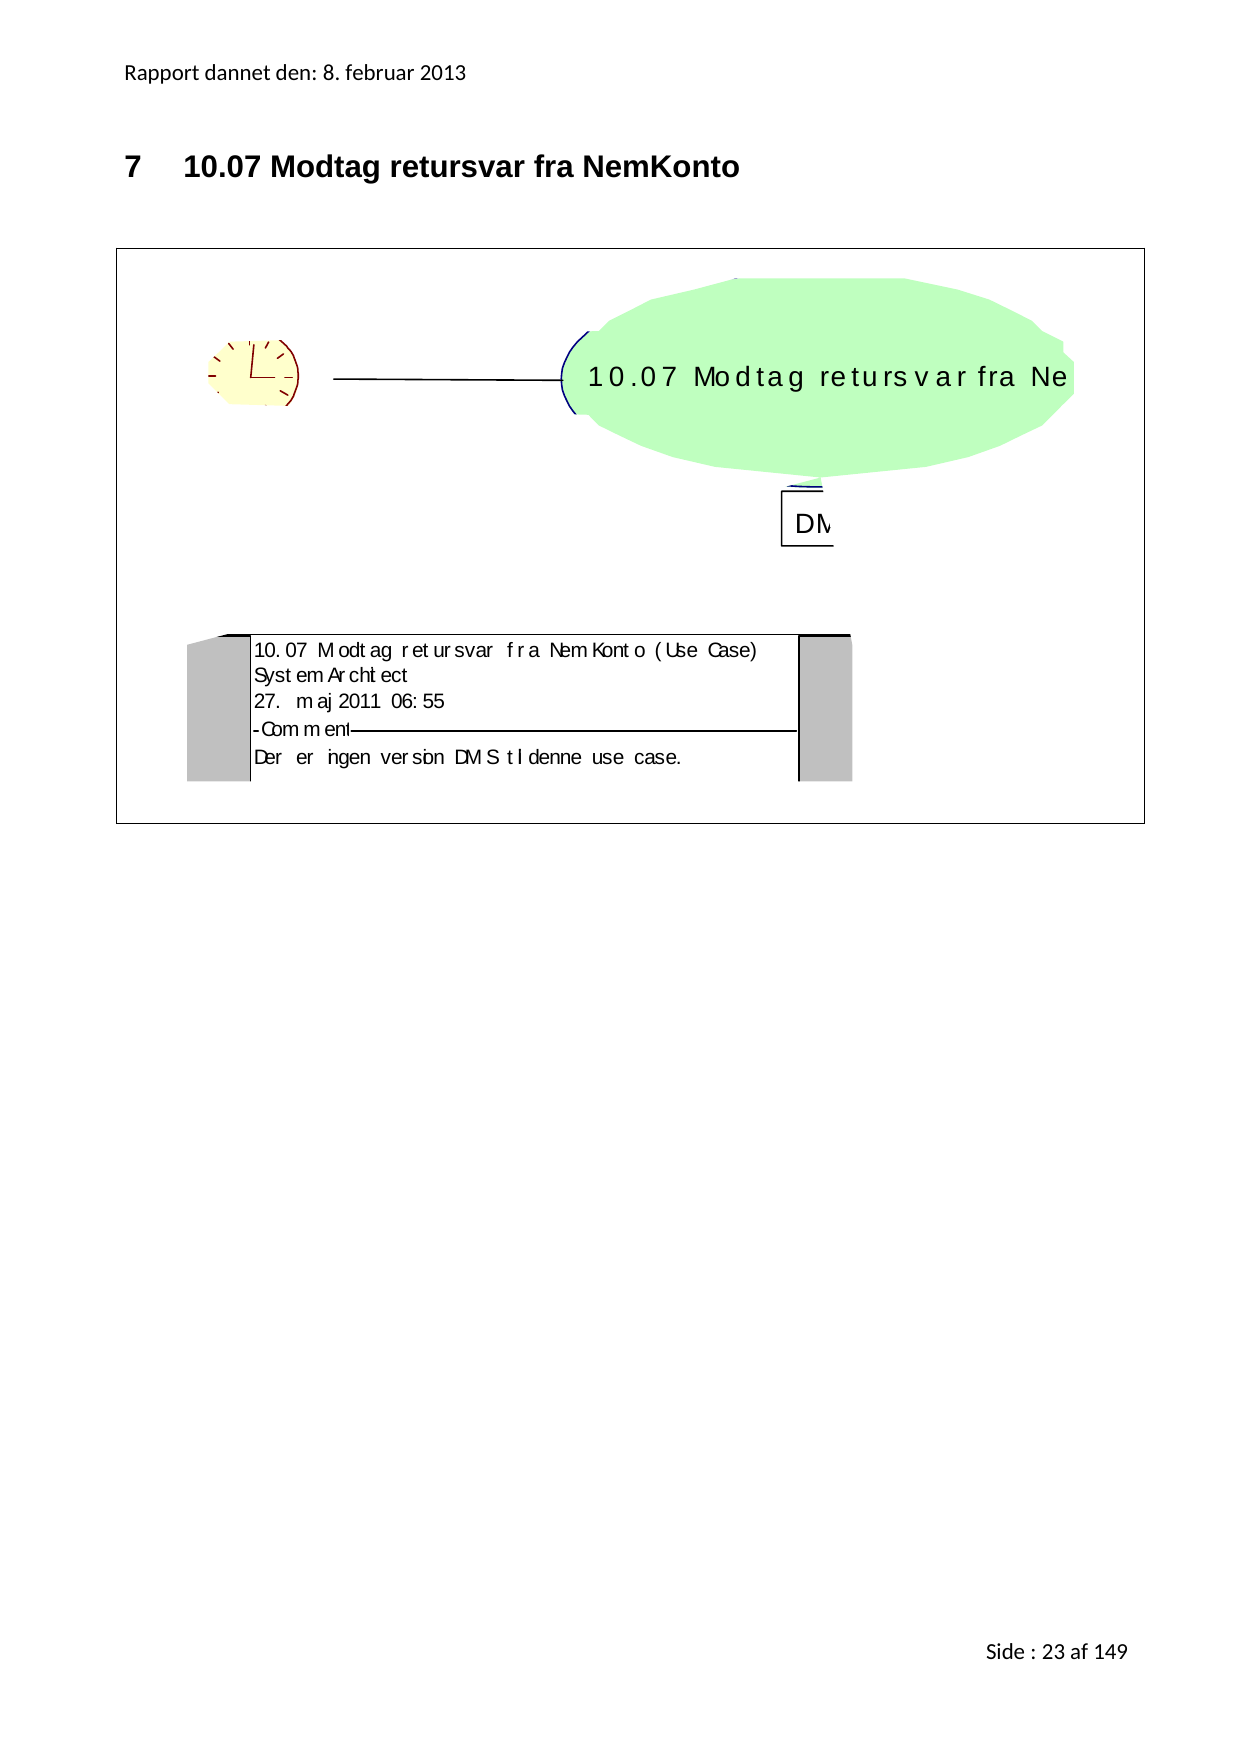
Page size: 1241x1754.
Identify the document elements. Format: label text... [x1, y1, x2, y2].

subtitle 10.07 Modtag retursvar fra NemKonto [124, 148, 1137, 183]
table_header [117, 249, 1144, 823]
